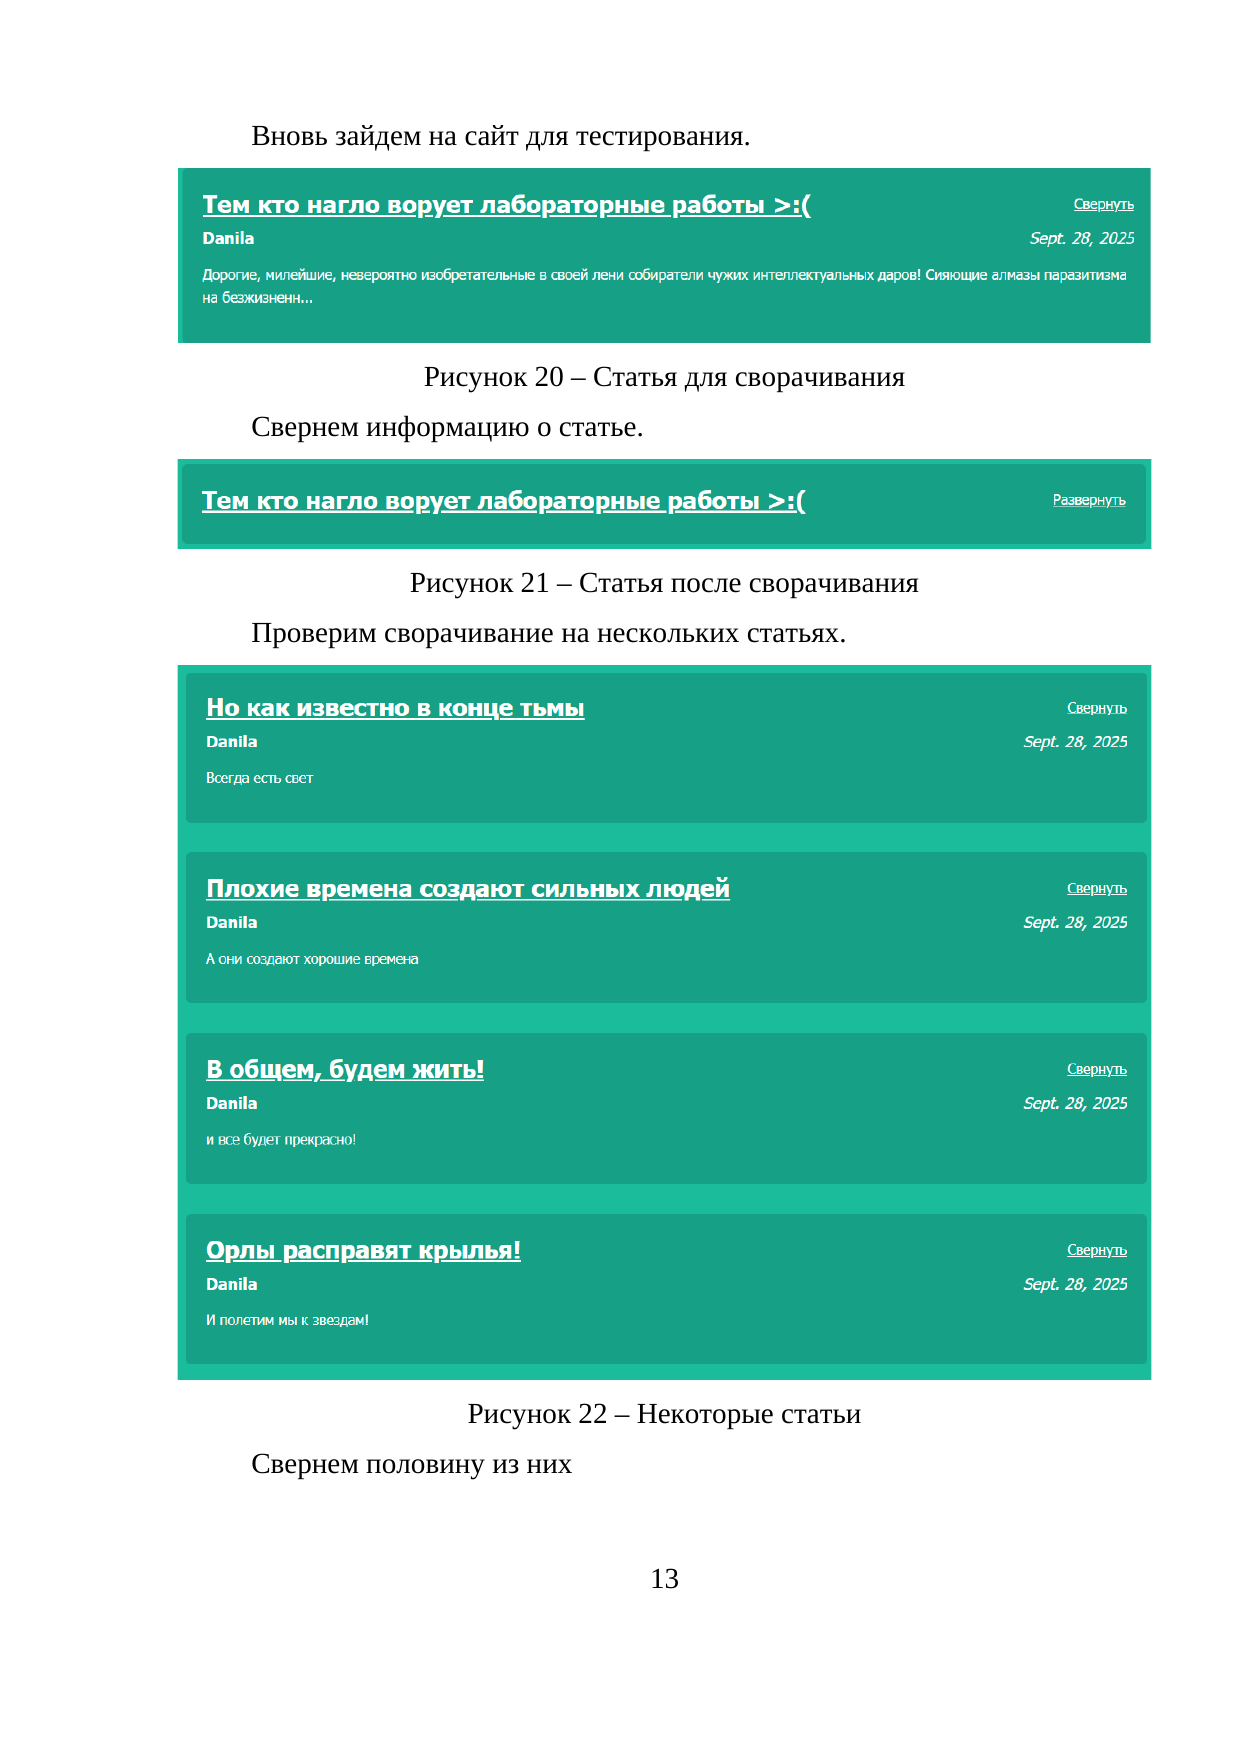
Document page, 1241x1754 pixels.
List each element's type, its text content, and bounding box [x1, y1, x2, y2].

picture [177, 665, 1152, 1380]
text Рисунок 20 – Статья для сворачивания [177, 359, 1152, 392]
text Рисунок 21 – Статья после сворачивания [177, 565, 1152, 599]
text Рисунок 22 – Некоторые статьи [177, 1396, 1152, 1430]
text Свернем половину из них [177, 1447, 1152, 1480]
picture [177, 459, 1152, 549]
text Вновь зайдем на сайт для тестирования. [177, 118, 1152, 152]
text Проверим сворачивание на нескольких статьях. [177, 615, 1152, 649]
text Свернем информацию о статье. [177, 409, 1152, 443]
picture [178, 168, 1151, 343]
